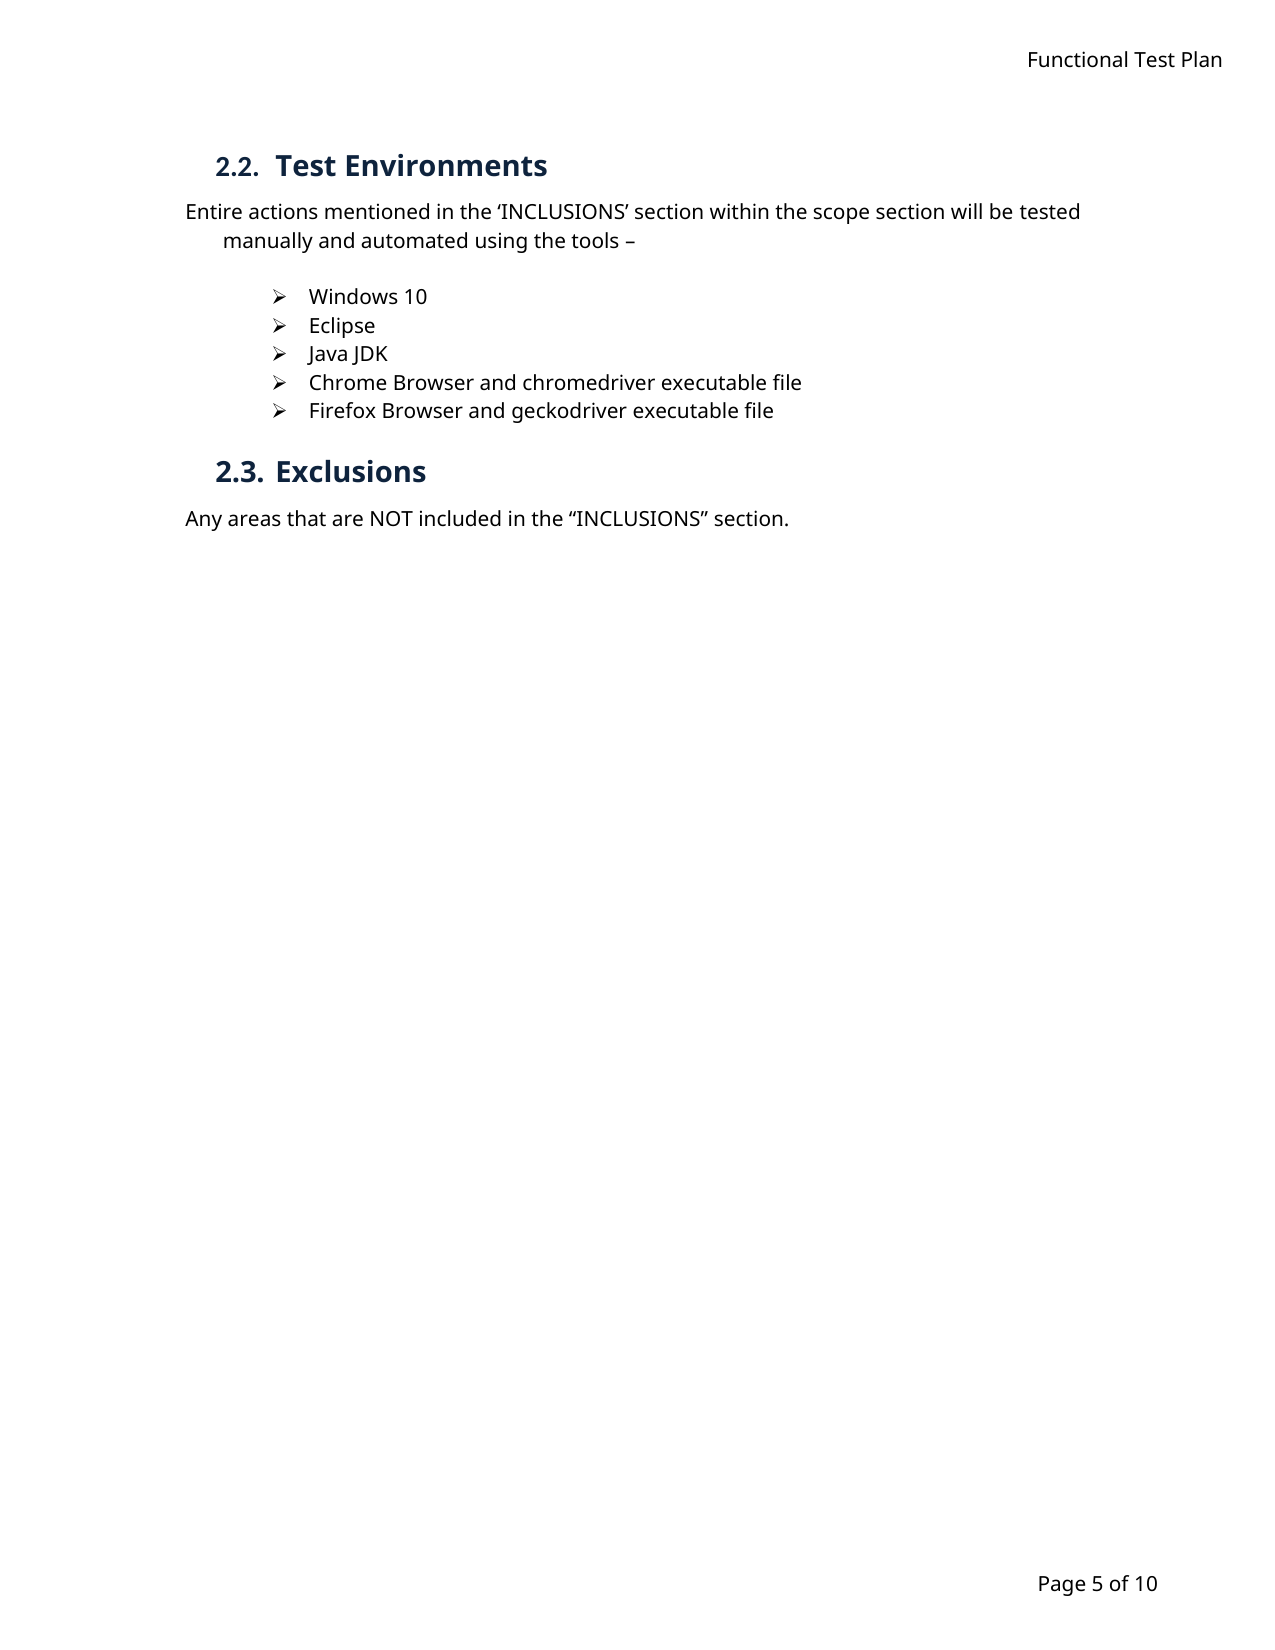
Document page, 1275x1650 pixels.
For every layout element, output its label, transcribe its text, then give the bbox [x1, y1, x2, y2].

list Windows 10 [271, 282, 1223, 311]
subtitle Test Environments [215, 145, 1223, 185]
list Chrome Browser and chromedriver executable file [271, 368, 1223, 396]
subtitle Exclusions [215, 451, 1223, 491]
text Any areas that are NOT included in the “INCLUSIONS” section. [185, 504, 1223, 533]
text Entire actions mentioned in the ‘INCLUSIONS’ section within the scope section will be tested manually and automated using the tools – [185, 197, 1160, 254]
list Java JDK [271, 339, 1223, 368]
list Eclipse [271, 311, 1223, 339]
list Firefox Browser and geckodriver executable file [271, 396, 1223, 424]
